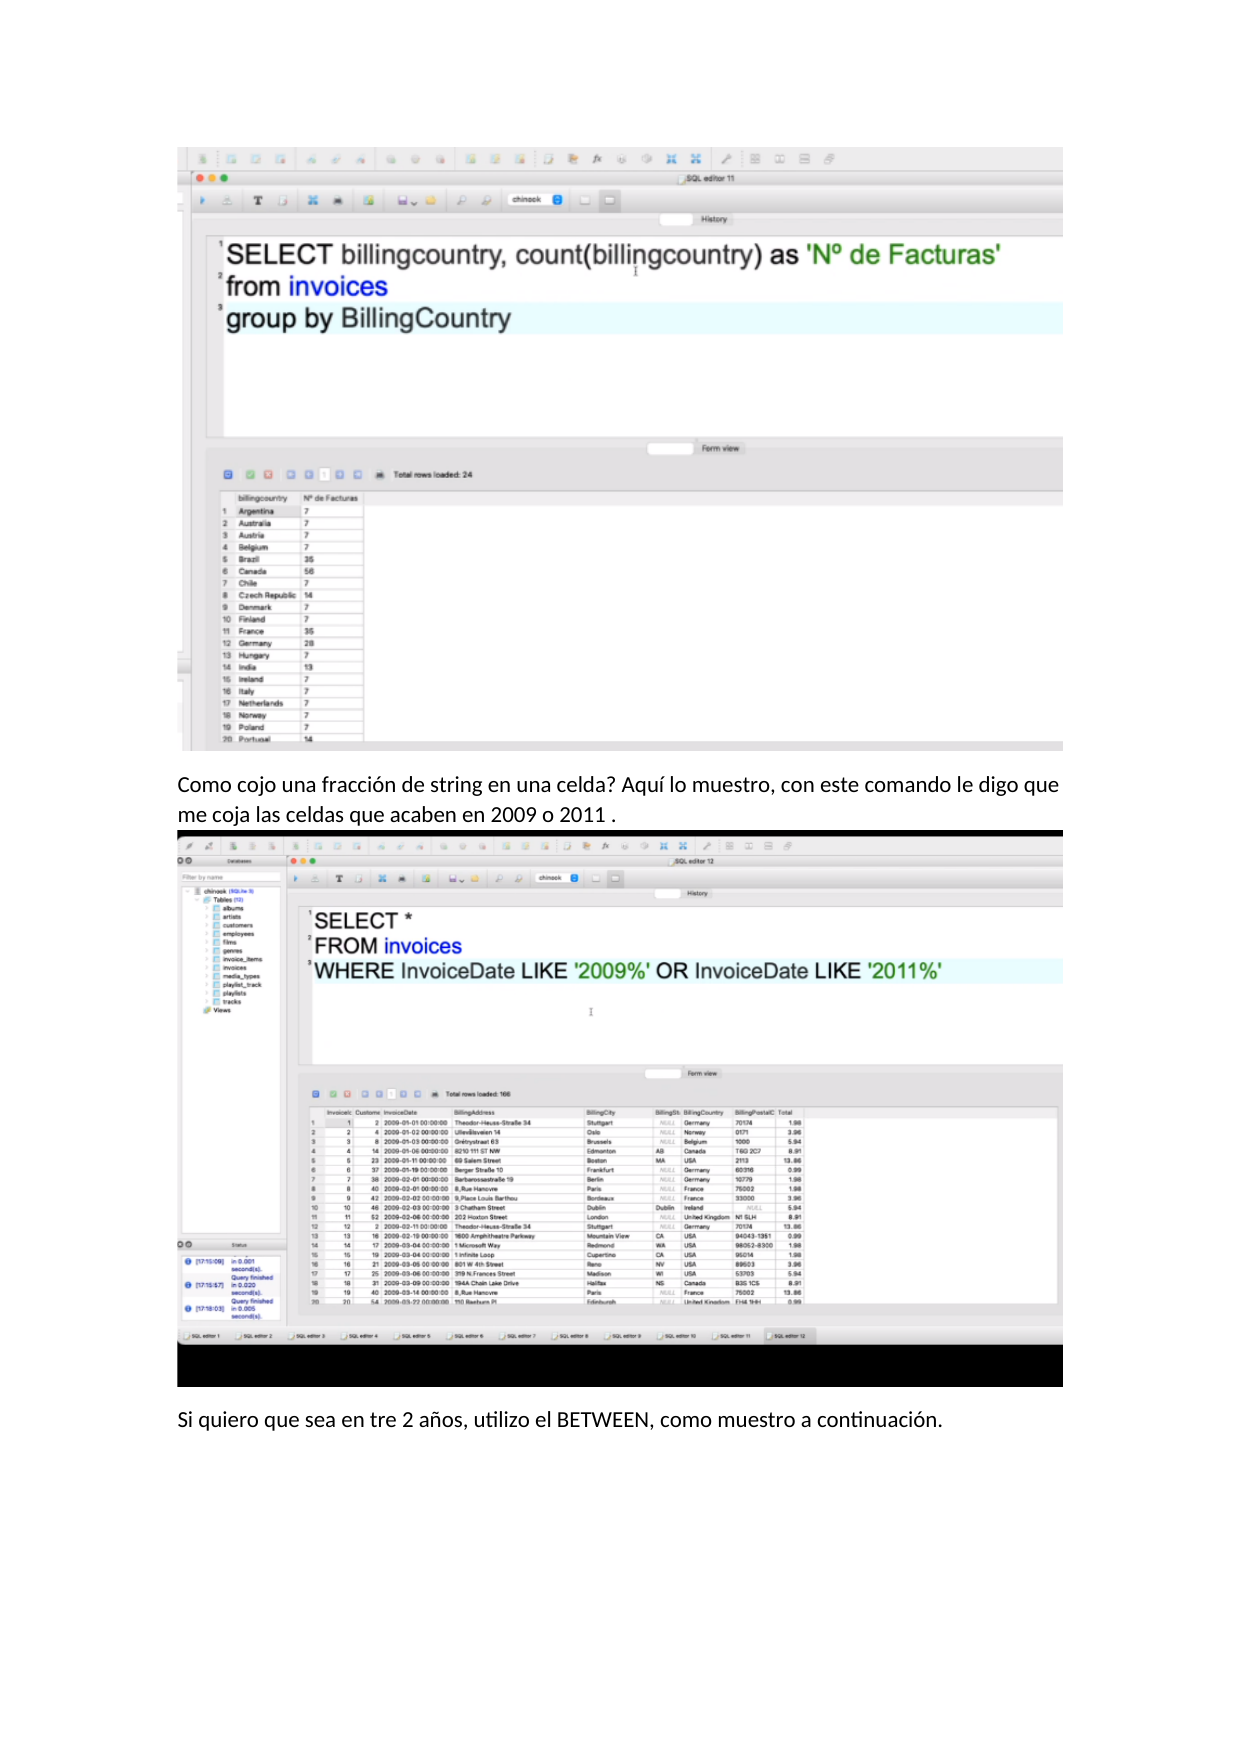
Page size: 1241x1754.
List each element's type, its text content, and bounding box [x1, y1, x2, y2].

picture [177, 147, 1063, 751]
picture [177, 830, 1063, 1387]
text Si quiero que sea en tre 2 años, utilizo el BETWEEN, como muestro a continuación. [177, 1405, 1063, 1433]
text Como cojo una fracción de string en una celda? Aquí lo muestro, con este comando le digo que me coja las celdas que acaben en 2009 o 2011 . [177, 770, 1063, 830]
